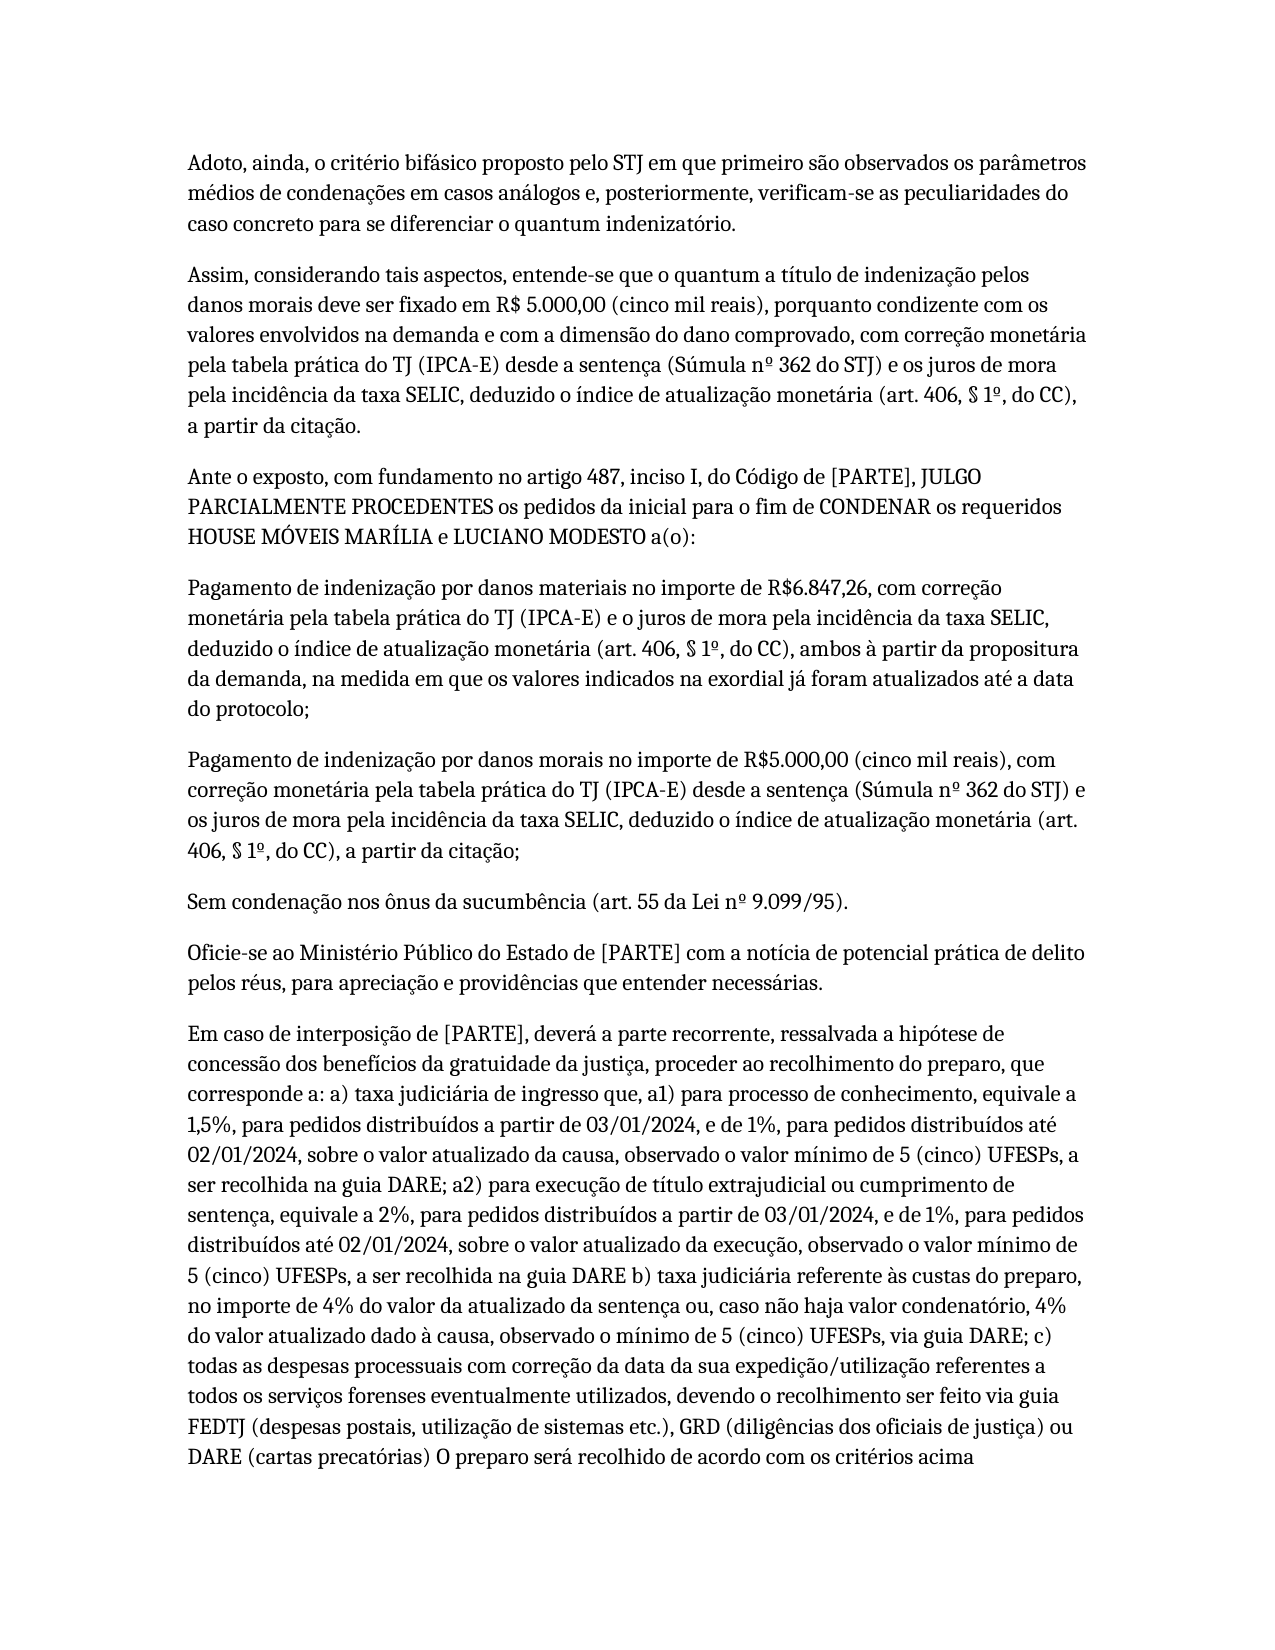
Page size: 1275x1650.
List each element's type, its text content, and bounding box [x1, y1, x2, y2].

text Oficie-se ao Ministério Público do Estado de [PARTE] com a notícia de potencial prática de delito pelos réus, para apreciação e providências que entender necessárias. [187, 939, 1087, 996]
text Pagamento de indenização por danos materiais no importe de R$6.847,26, com correção monetária pela tabela prática do TJ (IPCA-E) e o juros de mora pela incidência da taxa SELIC, deduzido o índice de atualização monetária (art. 406, § 1º, do CC), ambos à partir da propositura da demanda, na medida em que os valores indicados na exordial já foram atualizados até a data do protocolo; [187, 575, 1087, 722]
text Sem condenação nos ônus da sucumbência (art. 55 da Lei nº 9.099/95). [187, 888, 1087, 915]
text Assim, considerando tais aspectos, entende-se que o quantum a título de indenização pelos danos morais deve ser fixado em R$ 5.000,00 (cinco mil reais), porquanto condizente com os valores envolvidos na demanda e com a dimensão do dano comprovado, com correção monetária pela tabela prática do TJ (IPCA-E) desde a sentença (Súmula nº 362 do STJ) e os juros de mora pela incidência da taxa SELIC, deduzido o índice de atualização monetária (art. 406, § 1º, do CC), a partir da citação. [187, 261, 1087, 439]
text Pagamento de indenização por danos morais no importe de R$5.000,00 (cinco mil reais), com correção monetária pela tabela prática do TJ (IPCA-E) desde a sentença (Súmula nº 362 do STJ) e os juros de mora pela incidência da taxa SELIC, deduzido o índice de atualização monetária (art. 406, § 1º, do CC), a partir da citação; [187, 747, 1087, 864]
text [187, 1021, 1087, 1470]
text Ante o exposto, com fundamento no artigo 487, inciso I, do Código de [PARTE], JULGO PARCIALMENTE PROCEDENTES os pedidos da inicial para o fim de CONDENAR os requeridos HOUSE MÓVEIS MARÍLIA e LUCIANO MODESTO a(o): [187, 463, 1087, 550]
text Adoto, ainda, o critério bifásico proposto pelo STJ em que primeiro são observados os parâmetros médios de condenações em casos análogos e, posteriormente, verificam-se as peculiaridades do caso concreto para se diferenciar o quantum indenizatório. [187, 150, 1087, 237]
